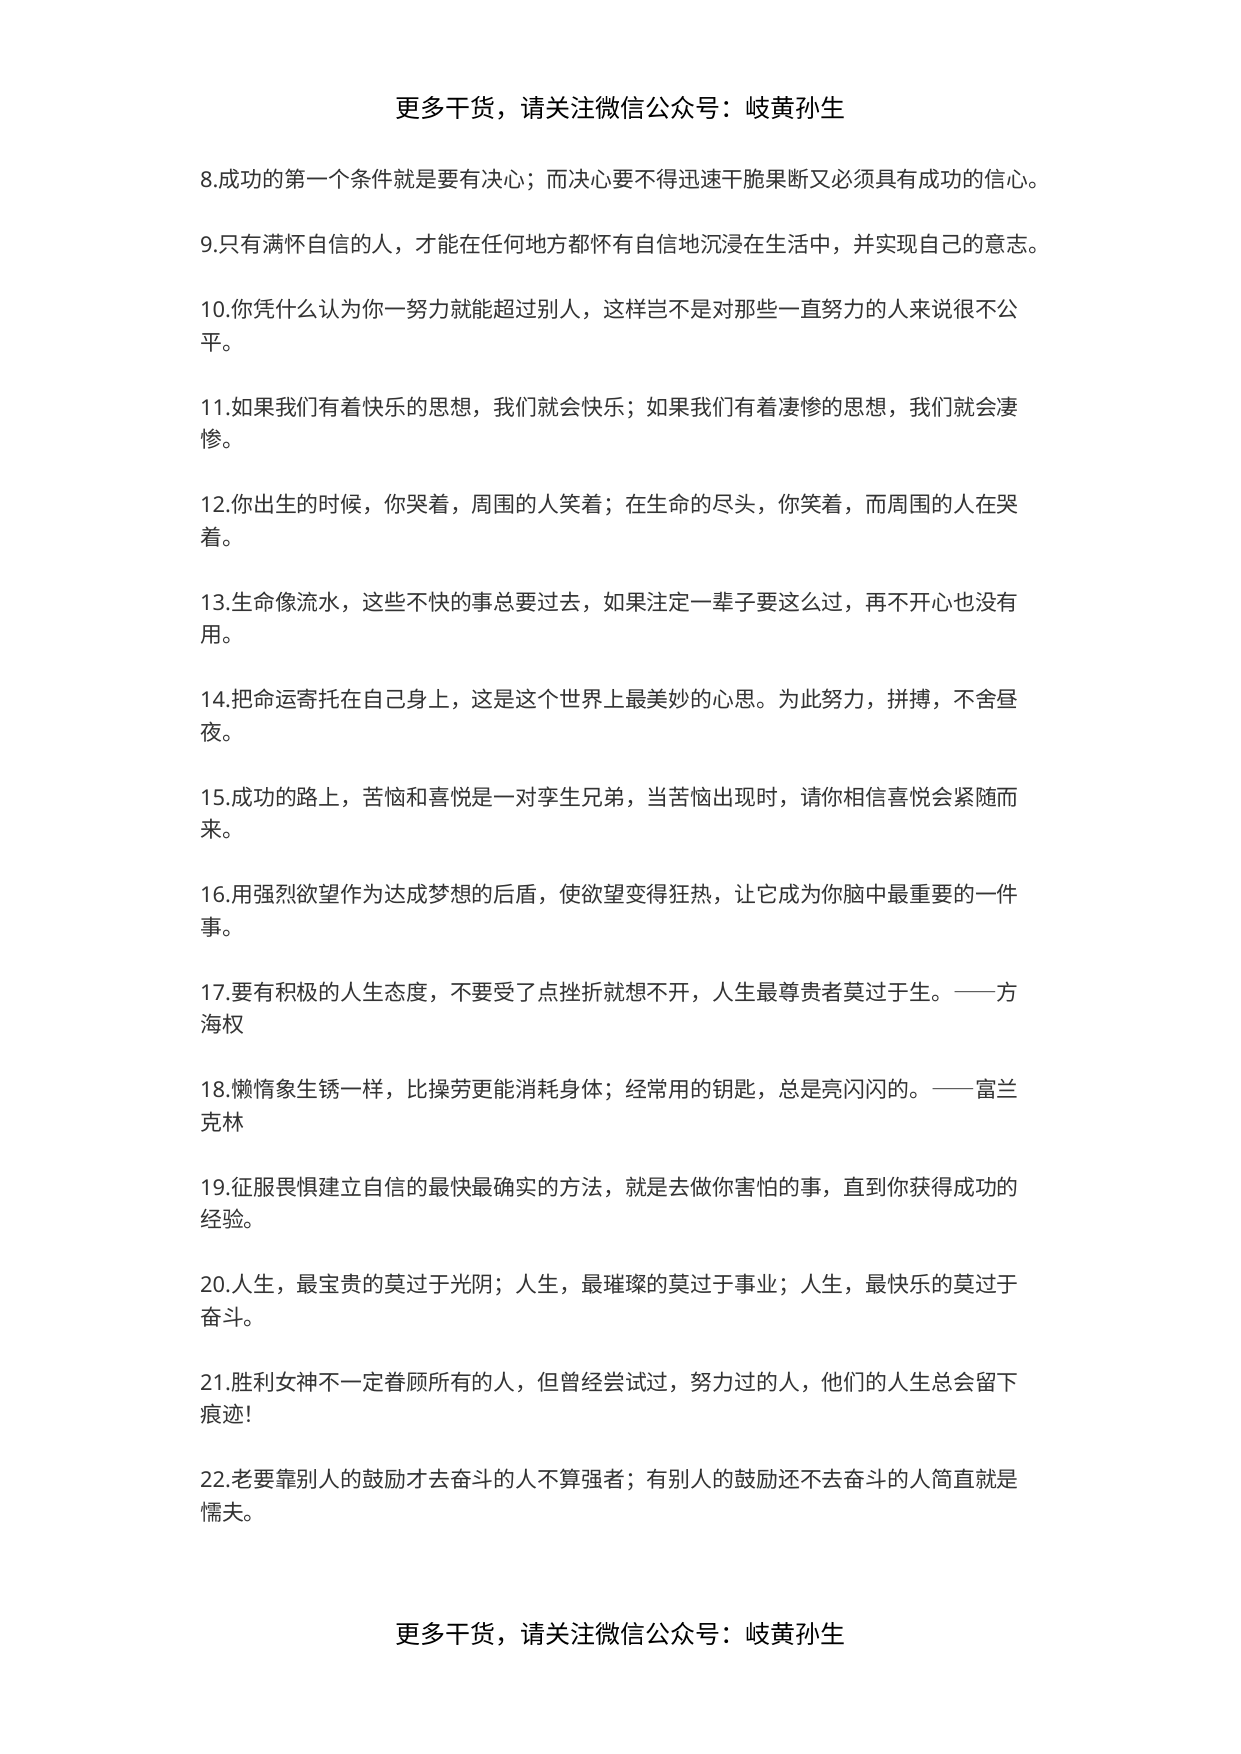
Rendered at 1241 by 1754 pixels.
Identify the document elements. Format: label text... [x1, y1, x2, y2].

text 21.胜利女神不一定眷顾所有的人，但曾经尝试过，努力过的人，他们的人生总会留下痕迹！ [200, 1364, 1040, 1429]
text 22.老要靠别人的鼓励才去奋斗的人不算强者；有别人的鼓励还不去奋斗的人简直就是懦夫。 [200, 1462, 1040, 1527]
text 19.征服畏惧建立自信的最快最确实的方法，就是去做你害怕的事，直到你获得成功的经验。 [200, 1169, 1040, 1234]
text 10.你凭什么认为你一努力就能超过别人，这样岂不是对那些一直努力的人来说很不公平。 [200, 292, 1040, 357]
text 15.成功的路上，苦恼和喜悦是一对孪生兄弟，当苦恼出现时，请你相信喜悦会紧随而来。 [200, 779, 1040, 844]
text 12.你出生的时候，你哭着，周围的人笑着；在生命的尽头，你笑着，而周围的人在哭着。 [200, 487, 1040, 552]
text 14.把命运寄托在自己身上，这是这个世界上最美妙的心思。为此努力，拼搏，不舍昼夜。 [200, 682, 1040, 747]
text 17.要有积极的人生态度，不要受了点挫折就想不开，人生最尊贵者莫过于生。——方海权 [200, 974, 1040, 1039]
text 20.人生，最宝贵的莫过于光阴；人生，最璀璨的莫过于事业；人生，最快乐的莫过于奋斗。 [200, 1267, 1040, 1332]
text 11.如果我们有着快乐的思想，我们就会快乐；如果我们有着凄惨的思想，我们就会凄惨。 [200, 389, 1040, 454]
text 16.用强烈欲望作为达成梦想的后盾，使欲望变得狂热，让它成为你脑中最重要的一件事。 [200, 877, 1040, 942]
text 13.生命像流水，这些不快的事总要过去，如果注定一辈子要这么过，再不开心也没有用。 [200, 584, 1040, 649]
text 18.懒惰象生锈一样，比操劳更能消耗身体；经常用的钥匙，总是亮闪闪的。——富兰克林 [200, 1072, 1040, 1137]
